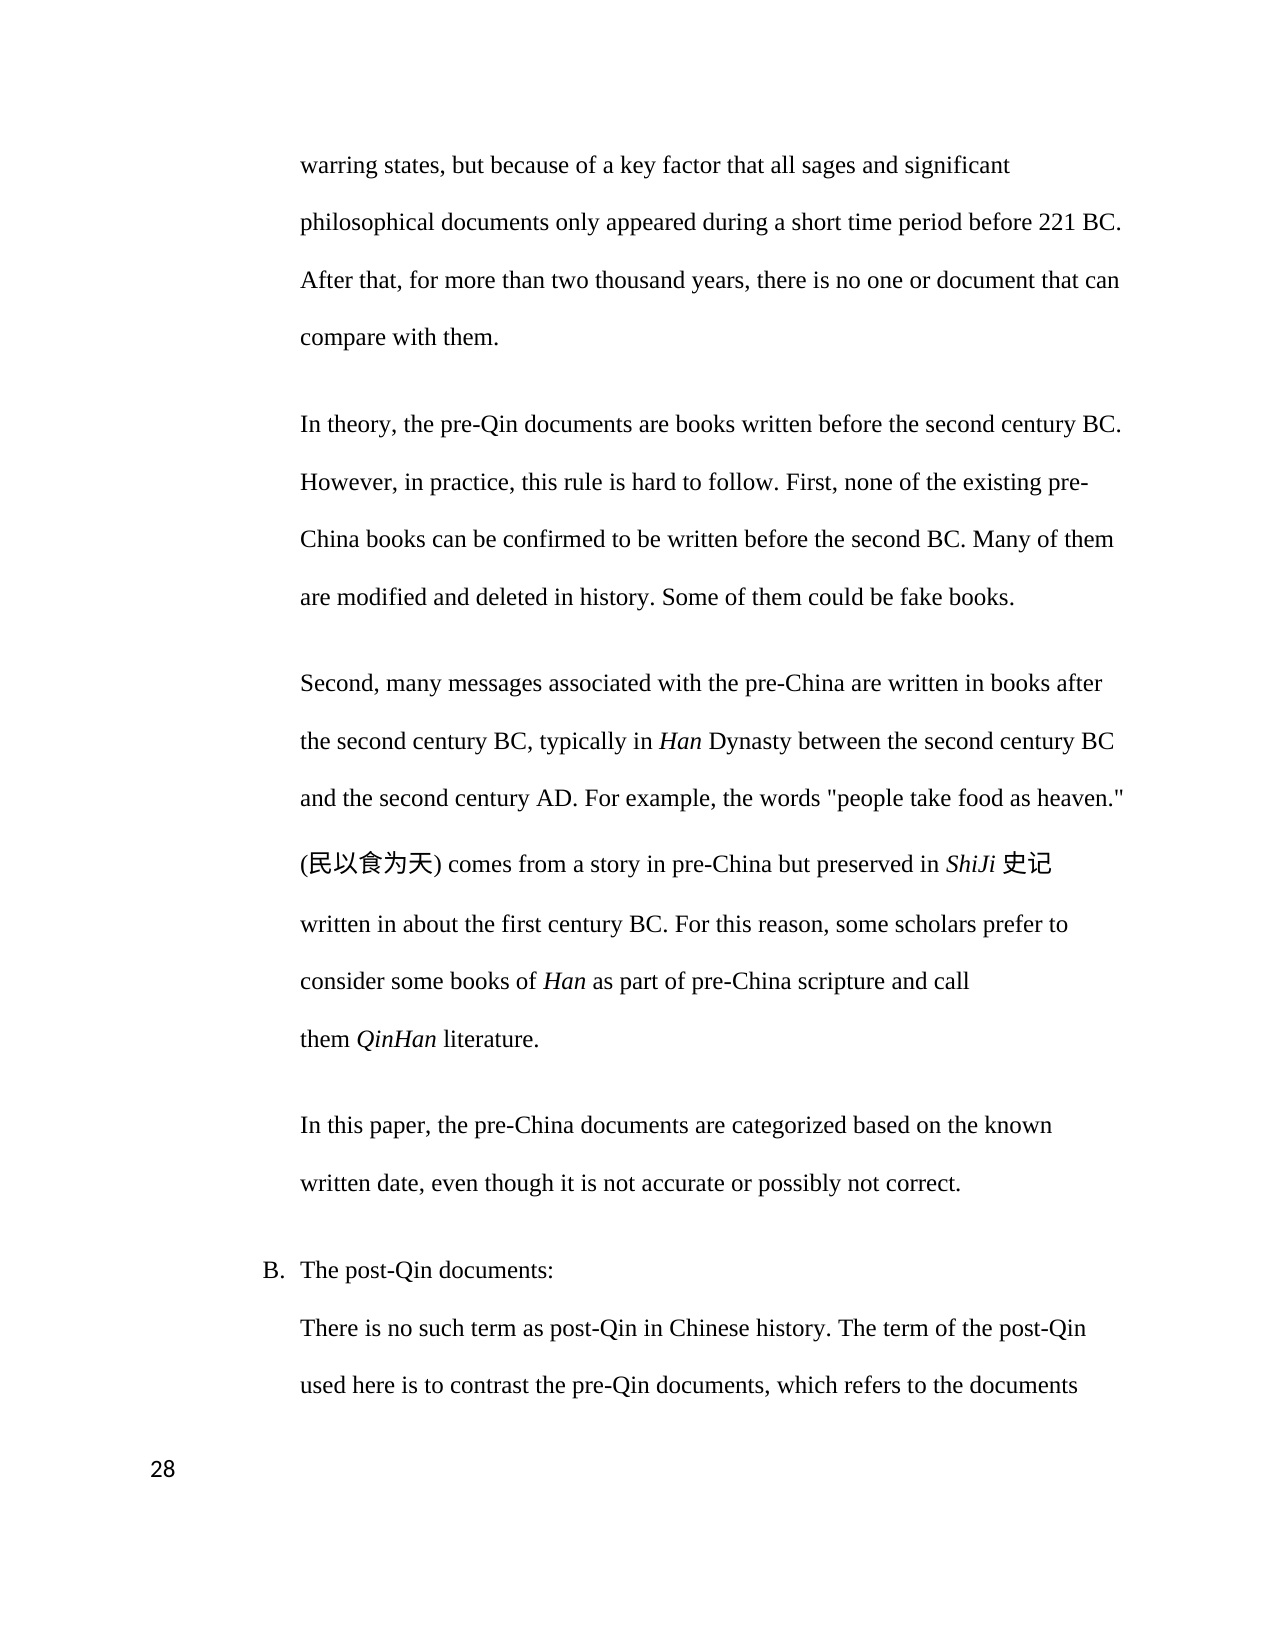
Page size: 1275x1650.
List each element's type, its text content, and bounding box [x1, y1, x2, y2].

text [300, 150, 1125, 351]
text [300, 1313, 1125, 1399]
text Second, many messages associated with the pre-China are written in books after the second century BC, typically in Han Dynasty between the second century BC and the second century AD. For example, the words "people take food as heaven." (民以食为天) comes from a story in pre-China but preserved in ShiJi 史记 written in about the first century BC. For this reason, some scholars prefer to consider some books of Han as part of pre-China scripture and call them QinHan literature. [300, 668, 1125, 1053]
text In theory, the pre-Qin documents are books written before the second century BC. However, in practice, this rule is hard to follow. First, none of the existing pre-China books can be confirmed to be written before the second BC. Many of them are modified and deleted in history. Some of them could be fake books. [300, 409, 1125, 610]
text In this paper, the pre-China documents are categorized based on the known written date, even though it is not accurate or possibly not correct. [300, 1111, 1125, 1197]
list The post-Qin documents: [262, 1255, 1125, 1283]
